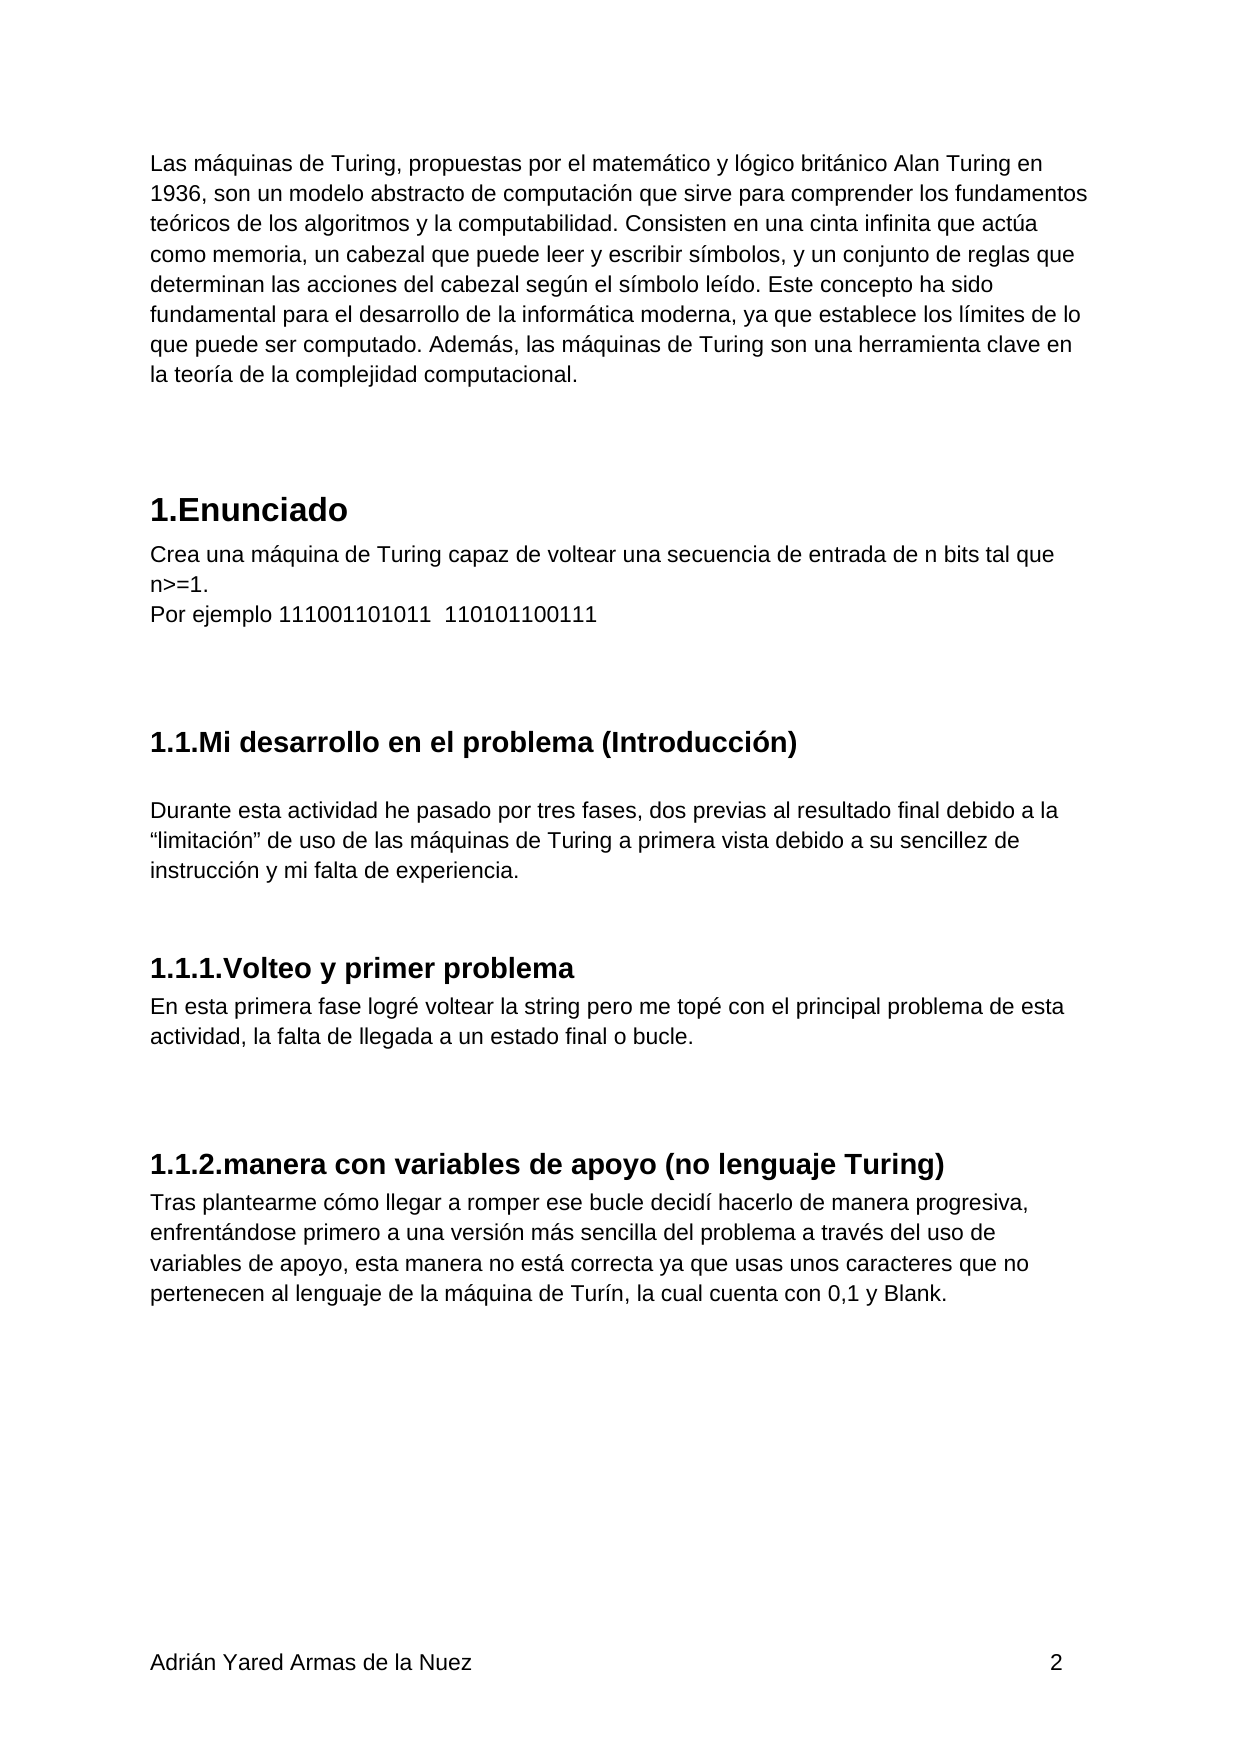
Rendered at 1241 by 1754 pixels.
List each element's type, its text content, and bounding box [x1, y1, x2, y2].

text Las máquinas de Turing, propuestas por el matemático y lógico británico Alan Turing en 1936, son un modelo abstracto de computación que sirve para comprender los fundamentos teóricos de los algoritmos y la computabilidad. Consisten en una cinta infinita que actúa como memoria, un cabezal que puede leer y escribir símbolos, y un conjunto de reglas que determinan las acciones del cabezal según el símbolo leído. Este concepto ha sido fundamental para el desarrollo de la informática moderna, ya que establece los límites de lo que puede ser computado. Además, las máquinas de Turing son una herramienta clave en la teoría de la complejidad computacional. [150, 150, 1090, 388]
text En esta primera fase logré voltear la string pero me topé con el principal problema de esta actividad, la falta de llegada a un estado final o bucle. [150, 993, 1090, 1049]
subtitle 1.Enunciado [150, 489, 1090, 528]
subtitle 1.1.1.Volteo y primer problema [150, 951, 1090, 985]
text Tras plantearme cómo llegar a romper ese bucle decidí hacerlo de manera progresiva, enfrentándose primero a una versión más sencilla del problema a través del uso de variables de apoyo, esta manera no está correcta ya que usas unos caracteres que no pertenecen al lenguaje de la máquina de Turín, la cual cuenta con 0,1 y Blank. [150, 1189, 1090, 1306]
text Crea una máquina de Turing capaz de voltear una secuencia de entrada de n bits tal que n>=1. [150, 541, 1090, 597]
subtitle 1.1.2.manera con variables de apoyo (no lenguaje Turing) [150, 1147, 1090, 1181]
subtitle 1.1.Mi desarrollo en el problema (Introducción) [150, 725, 1090, 758]
text Durante esta actividad he pasado por tres fases, dos previas al resultado final debido a la “limitación” de uso de las máquinas de Turing a primera vista debido a su sencillez de instrucción y mi falta de experiencia. [150, 797, 1090, 884]
text Por ejemplo 111001101011 110101100111 [150, 601, 1090, 627]
